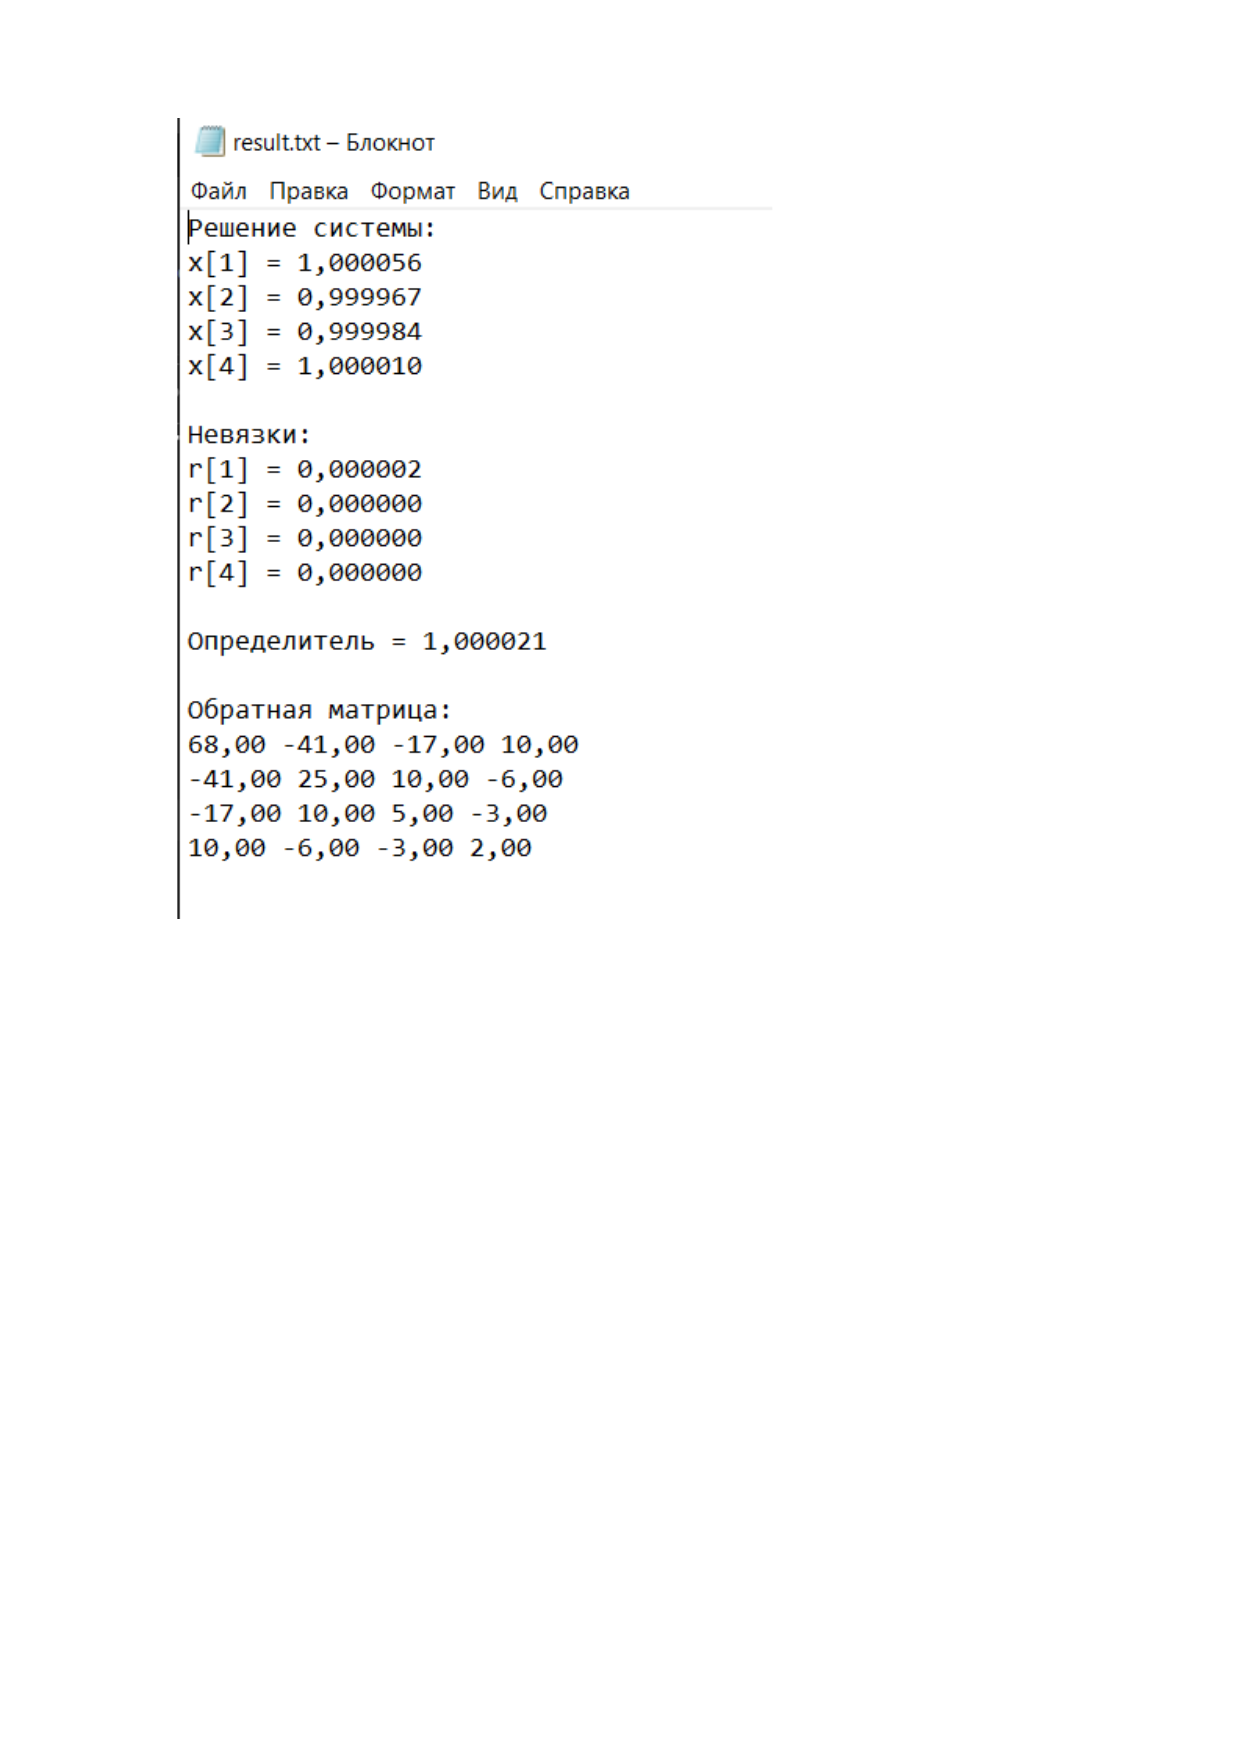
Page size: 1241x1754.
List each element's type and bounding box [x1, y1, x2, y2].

picture [177, 118, 773, 919]
